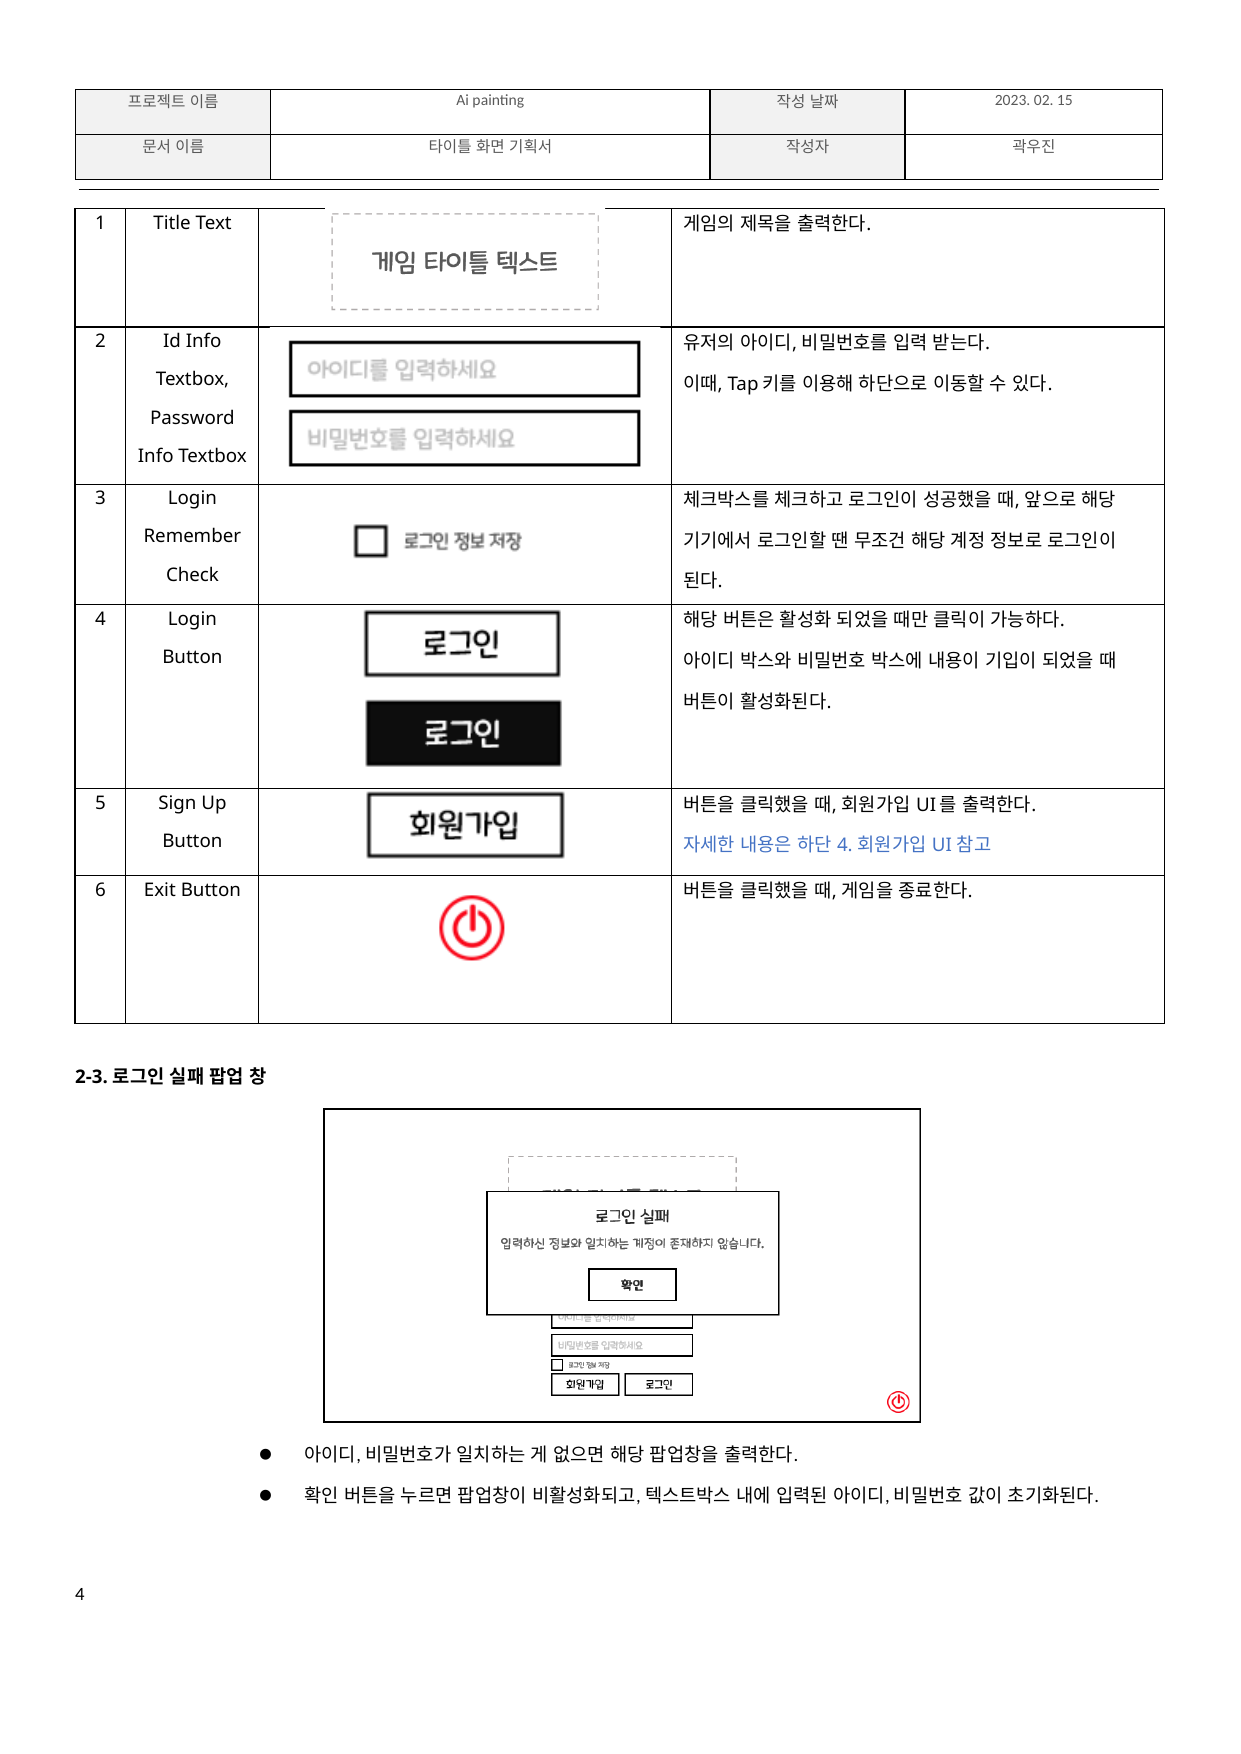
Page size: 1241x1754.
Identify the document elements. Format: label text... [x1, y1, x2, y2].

table_cell [259, 876, 671, 1023]
table_cell 3 [76, 485, 125, 604]
picture [325, 208, 606, 316]
table_cell Sign Up Button [126, 789, 258, 875]
picture [269, 327, 661, 473]
table_cell [259, 789, 671, 875]
table_cell Login Remember Check [126, 485, 258, 604]
table_cell 4 [76, 605, 125, 788]
picture [408, 876, 522, 975]
picture [343, 520, 599, 563]
table_cell Title Text [126, 209, 258, 326]
table_cell 유저의 아이디, 비밀번호를 입력 받는다. 이때, Tap키를 이용해 하단으로 이동할 수 있다. [672, 328, 1164, 483]
table_cell 6 [76, 876, 125, 1023]
table_cell 2 [76, 328, 125, 483]
subtitle 2-3. 로그인 실패 팝업 창 [75, 1062, 1146, 1089]
table_cell [259, 605, 671, 788]
table_cell 버튼을 클릭했을 때, 게임을 종료한다. [672, 876, 1164, 1023]
picture [358, 694, 573, 778]
table_cell [259, 209, 671, 326]
table_cell 1 [76, 209, 125, 326]
table_cell [259, 485, 671, 604]
picture [359, 789, 571, 865]
table_cell 게임의 제목을 출력한다. [672, 209, 1164, 326]
table_cell 5 [76, 789, 125, 875]
table_cell 체크박스를 체크하고 로그인이 성공했을 때, 앞으로 해당 기기에서 로그인할 땐 무조건 해당 계정 정보로 로그인이 된다. [672, 485, 1164, 604]
picture [311, 1102, 929, 1429]
list 확인 버튼을 누르면 팝업창이 비활성화되고, 텍스트박스 내에 입력된 아이디, 비밀번호 값이 초기화된다. [258, 1480, 1165, 1508]
table_cell 버튼을 클릭했을 때, 회원가입 UI를 출력한다. 자세한 내용은 하단 4. 회원가입 UI 참고 [672, 789, 1164, 875]
table_cell Exit Button [126, 876, 258, 1023]
table_cell Login Button [126, 605, 258, 788]
table_cell 해당 버튼은 활성화 되었을 때만 클릭이 가능하다. 아이디 박스와 비밀번호 박스에 내용이 기입이 되었을 때 버튼이 활성화된다. [672, 605, 1164, 788]
list 아이디, 비밀번호가 일치하는 게 없으면 해당 팝업창을 출력한다. [258, 1440, 1165, 1467]
table_cell Id Info Textbox, Password Info Textbox [126, 328, 258, 483]
table_cell [259, 328, 671, 483]
picture [358, 605, 572, 684]
